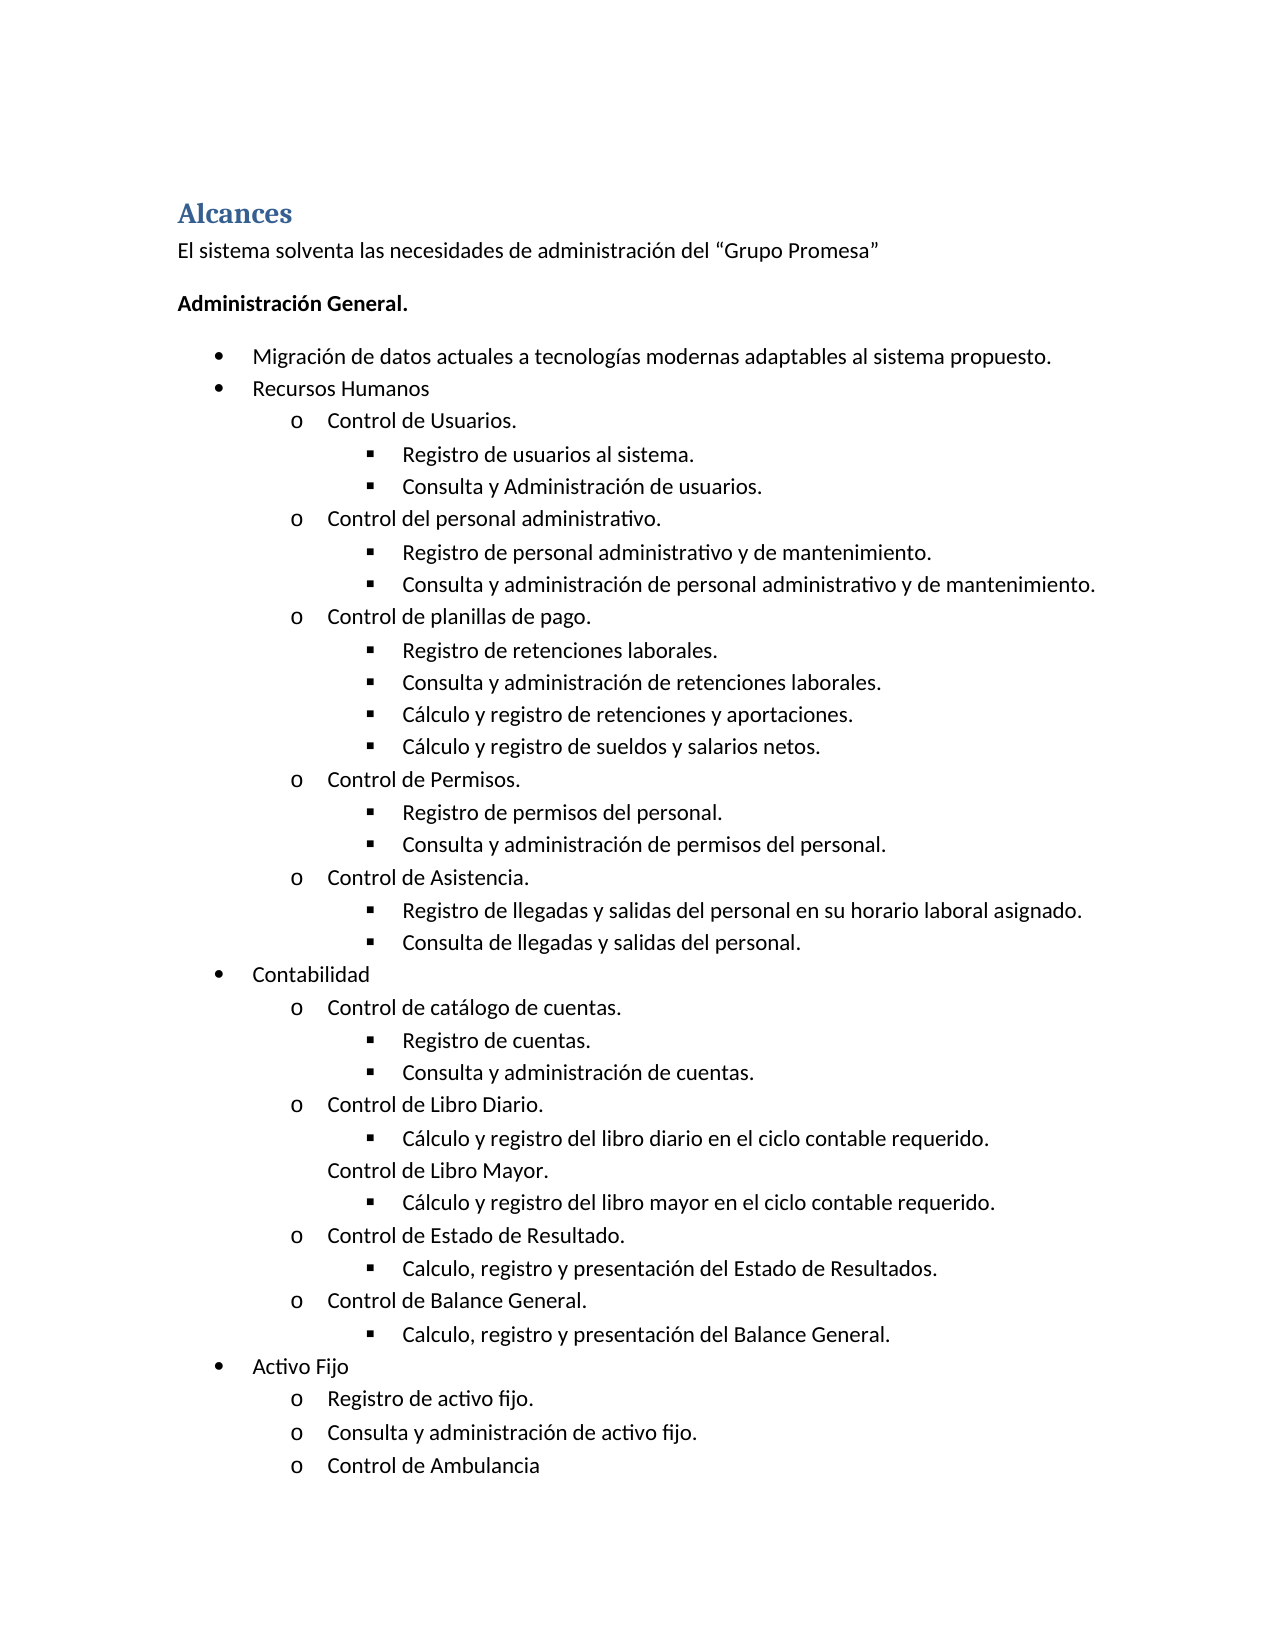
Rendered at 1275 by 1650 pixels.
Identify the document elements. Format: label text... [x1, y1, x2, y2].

list Control de Ambulancia [290, 1451, 1098, 1481]
list Registro de activo fijo. [290, 1384, 1098, 1413]
list Registro de permisos del personal. [365, 798, 1098, 826]
list Registro de usuarios al sistema. [365, 440, 1098, 468]
list Consulta y administración de cuentas. [365, 1058, 1098, 1086]
list Calculo, registro y presentación del Estado de Resultados. [365, 1254, 1098, 1282]
list Calculo, registro y presentación del Balance General. [365, 1320, 1098, 1348]
list Activo Fijo [215, 1352, 1098, 1380]
text El sistema solventa las necesidades de administración del “Grupo Promesa” [177, 236, 1098, 264]
list Control de Asistencia. [290, 863, 1098, 892]
subtitle Alcances [177, 198, 1098, 231]
list Registro de retenciones laborales. [365, 636, 1098, 664]
list Consulta y Administración de usuarios. [365, 472, 1098, 500]
text Administración General. [177, 289, 1098, 317]
list Control de Permisos. [290, 765, 1098, 794]
list Recursos Humanos [215, 374, 1098, 402]
list Control de Usuarios. [290, 407, 1098, 436]
list Cálculo y registro de sueldos y salarios netos. [365, 732, 1098, 761]
list Cálculo y registro del libro diario en el ciclo contable requerido. [365, 1124, 1098, 1152]
list Control de Libro Mayor. [327, 1156, 1098, 1184]
list Registro de llegadas y salidas del personal en su horario laboral asignado. [365, 896, 1098, 924]
list Control de planillas de pago. [290, 602, 1098, 632]
list Consulta y administración de permisos del personal. [365, 830, 1098, 858]
list Registro de cuentas. [365, 1026, 1098, 1054]
list Registro de personal administrativo y de mantenimiento. [365, 538, 1098, 566]
list Consulta y administración de activo fijo. [290, 1418, 1098, 1447]
list Control de Libro Diario. [290, 1091, 1098, 1120]
list Control de Balance General. [290, 1286, 1098, 1316]
list Cálculo y registro del libro mayor en el ciclo contable requerido. [365, 1188, 1098, 1217]
list Contabilidad [215, 961, 1098, 988]
list Control de Estado de Resultado. [290, 1221, 1098, 1250]
list Consulta y administración de retenciones laborales. [365, 668, 1098, 696]
list Consulta de llegadas y salidas del personal. [365, 928, 1098, 956]
list Control de catálogo de cuentas. [290, 993, 1098, 1022]
list Control del personal administrativo. [290, 504, 1098, 534]
list Migración de datos actuales a tecnologías modernas adaptables al sistema propuesto. [215, 342, 1098, 370]
list Consulta y administración de personal administrativo y de mantenimiento. [365, 570, 1098, 598]
list Cálculo y registro de retenciones y aportaciones. [365, 700, 1098, 728]
